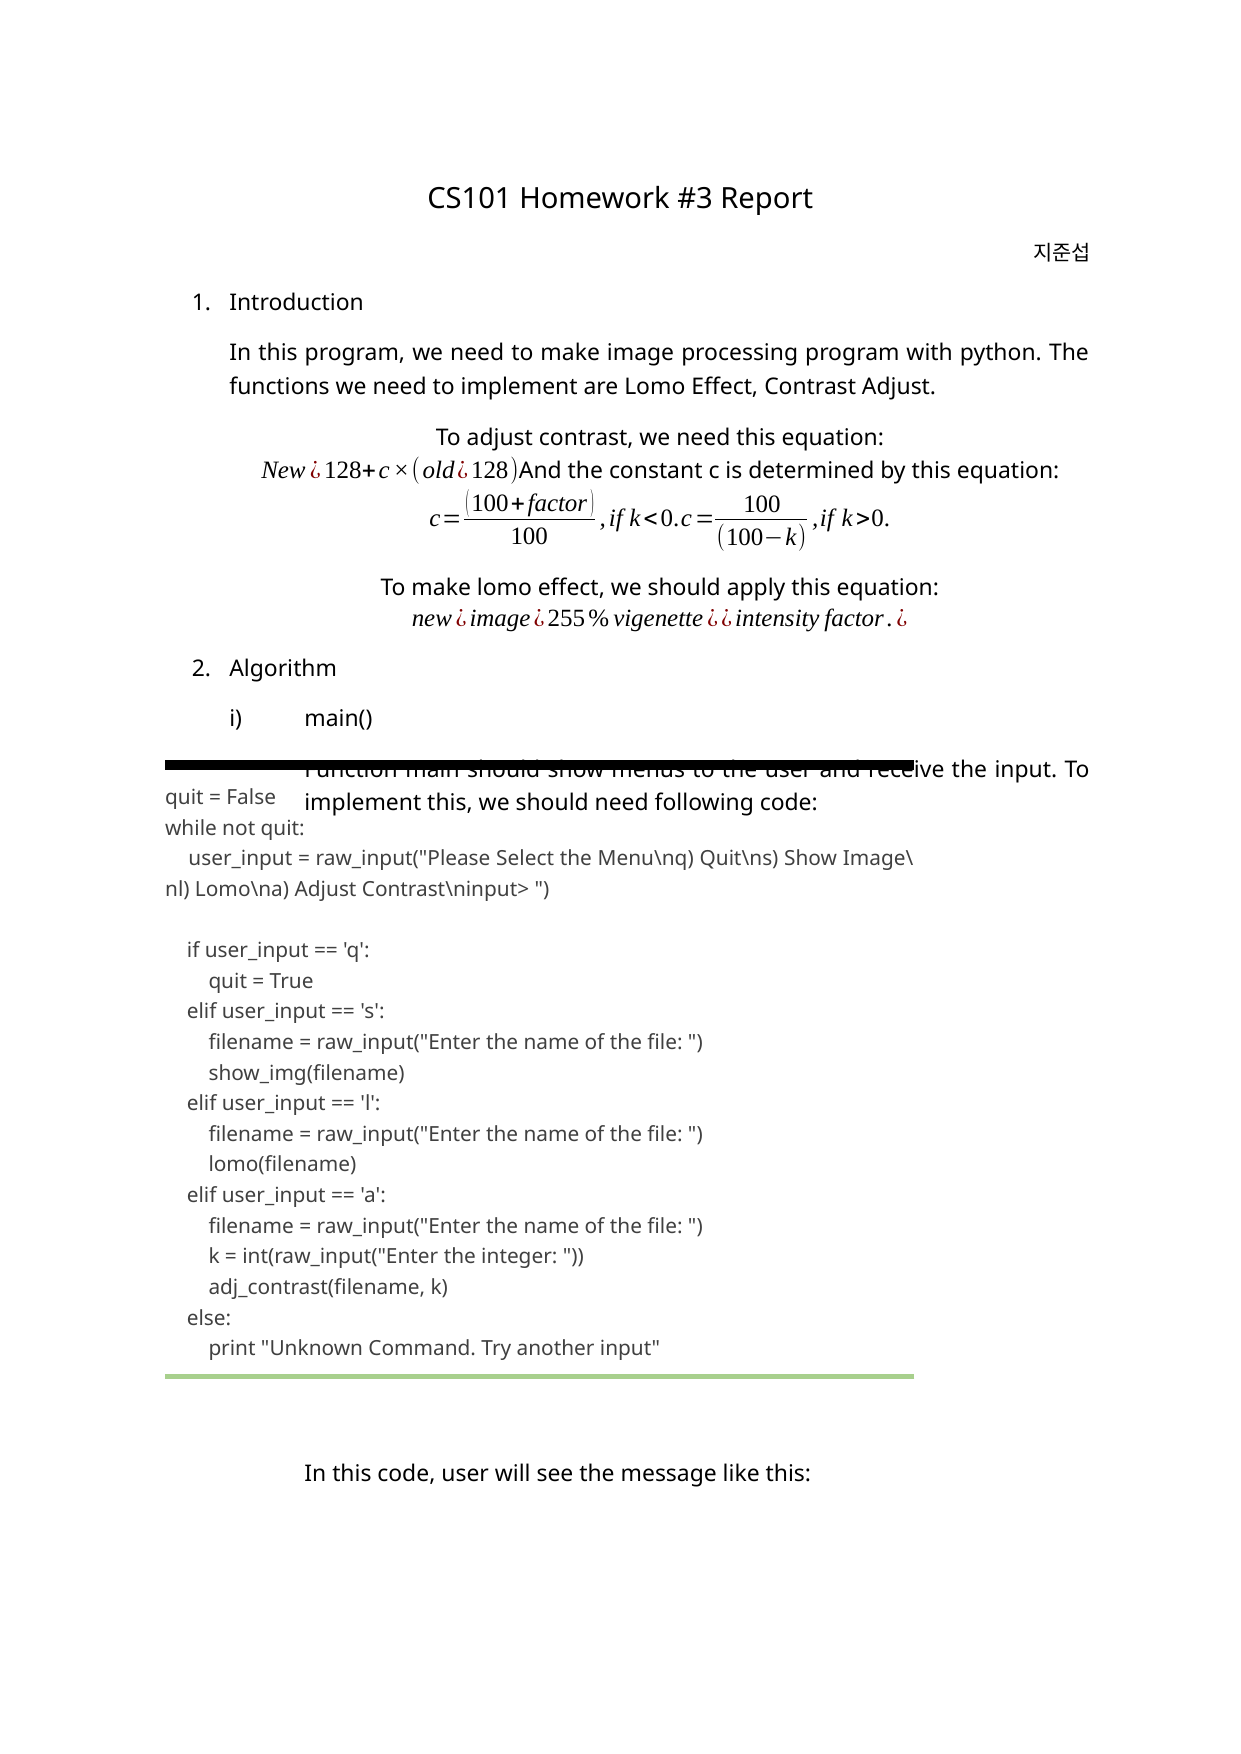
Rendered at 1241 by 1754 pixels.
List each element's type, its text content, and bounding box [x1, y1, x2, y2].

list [304, 753, 1090, 1589]
text CS101 Homework #3 Report [150, 177, 1090, 217]
list To make lomo effect, we should apply this equation: [229, 571, 1090, 633]
list Algorithm [192, 652, 1090, 683]
list To adjust contrast, we need this equation: And the constant c is determined by this equation: [229, 421, 1090, 552]
list In this program, we need to make image processing program with python. The functions we need to implement are Lomo Effect, Contrast Adjust. [229, 336, 1090, 401]
list Introduction [192, 286, 1090, 317]
list main() [229, 702, 1090, 733]
text 지준섭 [150, 237, 1090, 267]
